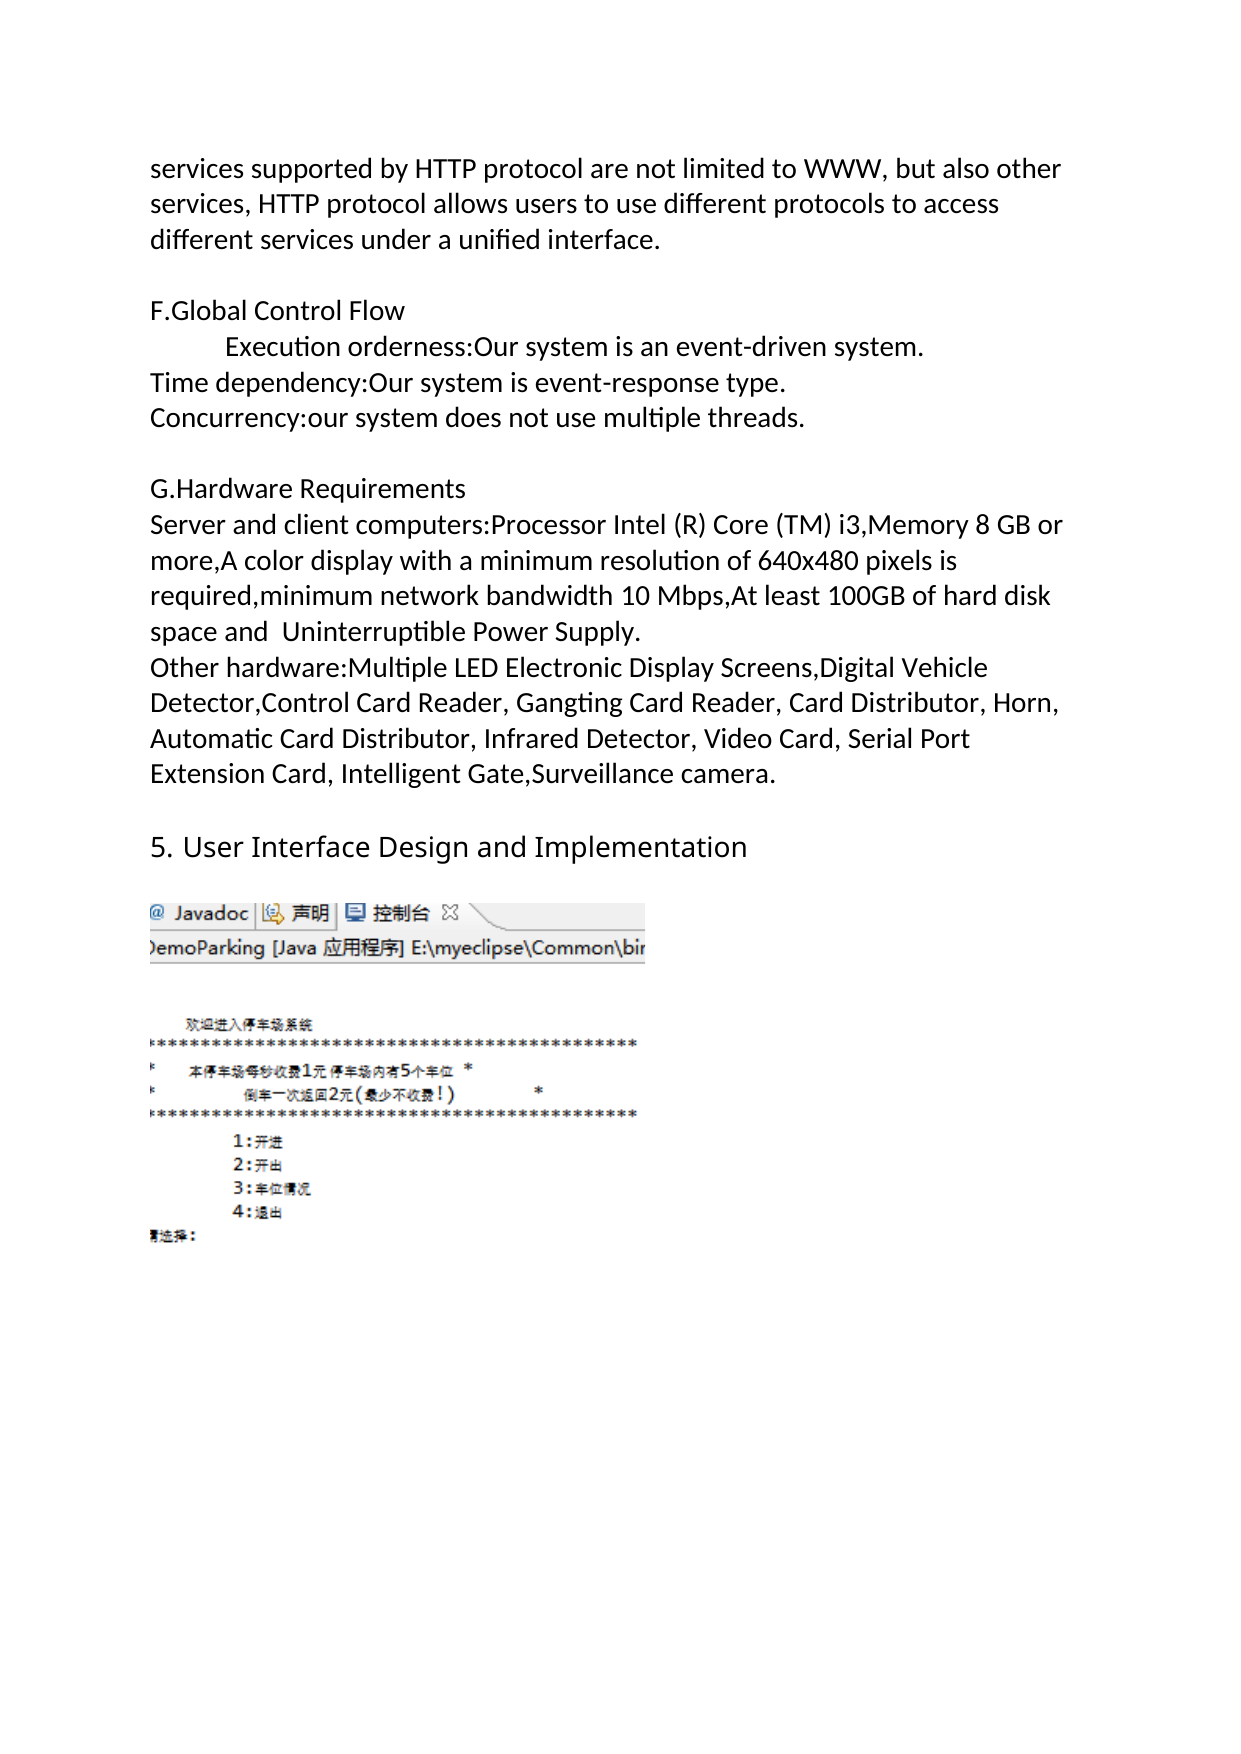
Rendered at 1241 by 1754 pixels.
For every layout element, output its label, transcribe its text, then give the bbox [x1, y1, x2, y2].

text Concurrency:our system does not use multiple threads. [150, 399, 1090, 435]
picture [150, 903, 646, 1360]
text G.Hardware Requirements [150, 471, 1090, 506]
text F.Global Control Flow [150, 292, 1090, 328]
text Execution orderness:Our system is an event-driven system. [150, 328, 1090, 364]
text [150, 150, 1090, 257]
text Other hardware:Multiple LED Electronic Display Screens,Digital Vehicle Detector,Control Card Reader, Gangting Card Reader, Card Distributor, Horn, Automatic Card Distributor, Infrared Detector, Video Card, Serial Port Extension Card, Intelligent Gate,Surveillance camera. [150, 649, 1090, 791]
text Server and client computers:Processor Intel (R) Core (TM) i3,Memory 8 GB or more,A color display with a minimum resolution of 640x480 pixels is required,minimum network bandwidth 10 Mbps,At least 100GB of hard disk space and Uninterruptible Power Supply. [150, 506, 1090, 649]
list User Interface Design and Implementation [150, 827, 1090, 865]
text Time dependency:Our system is event-response type. [150, 364, 1090, 399]
